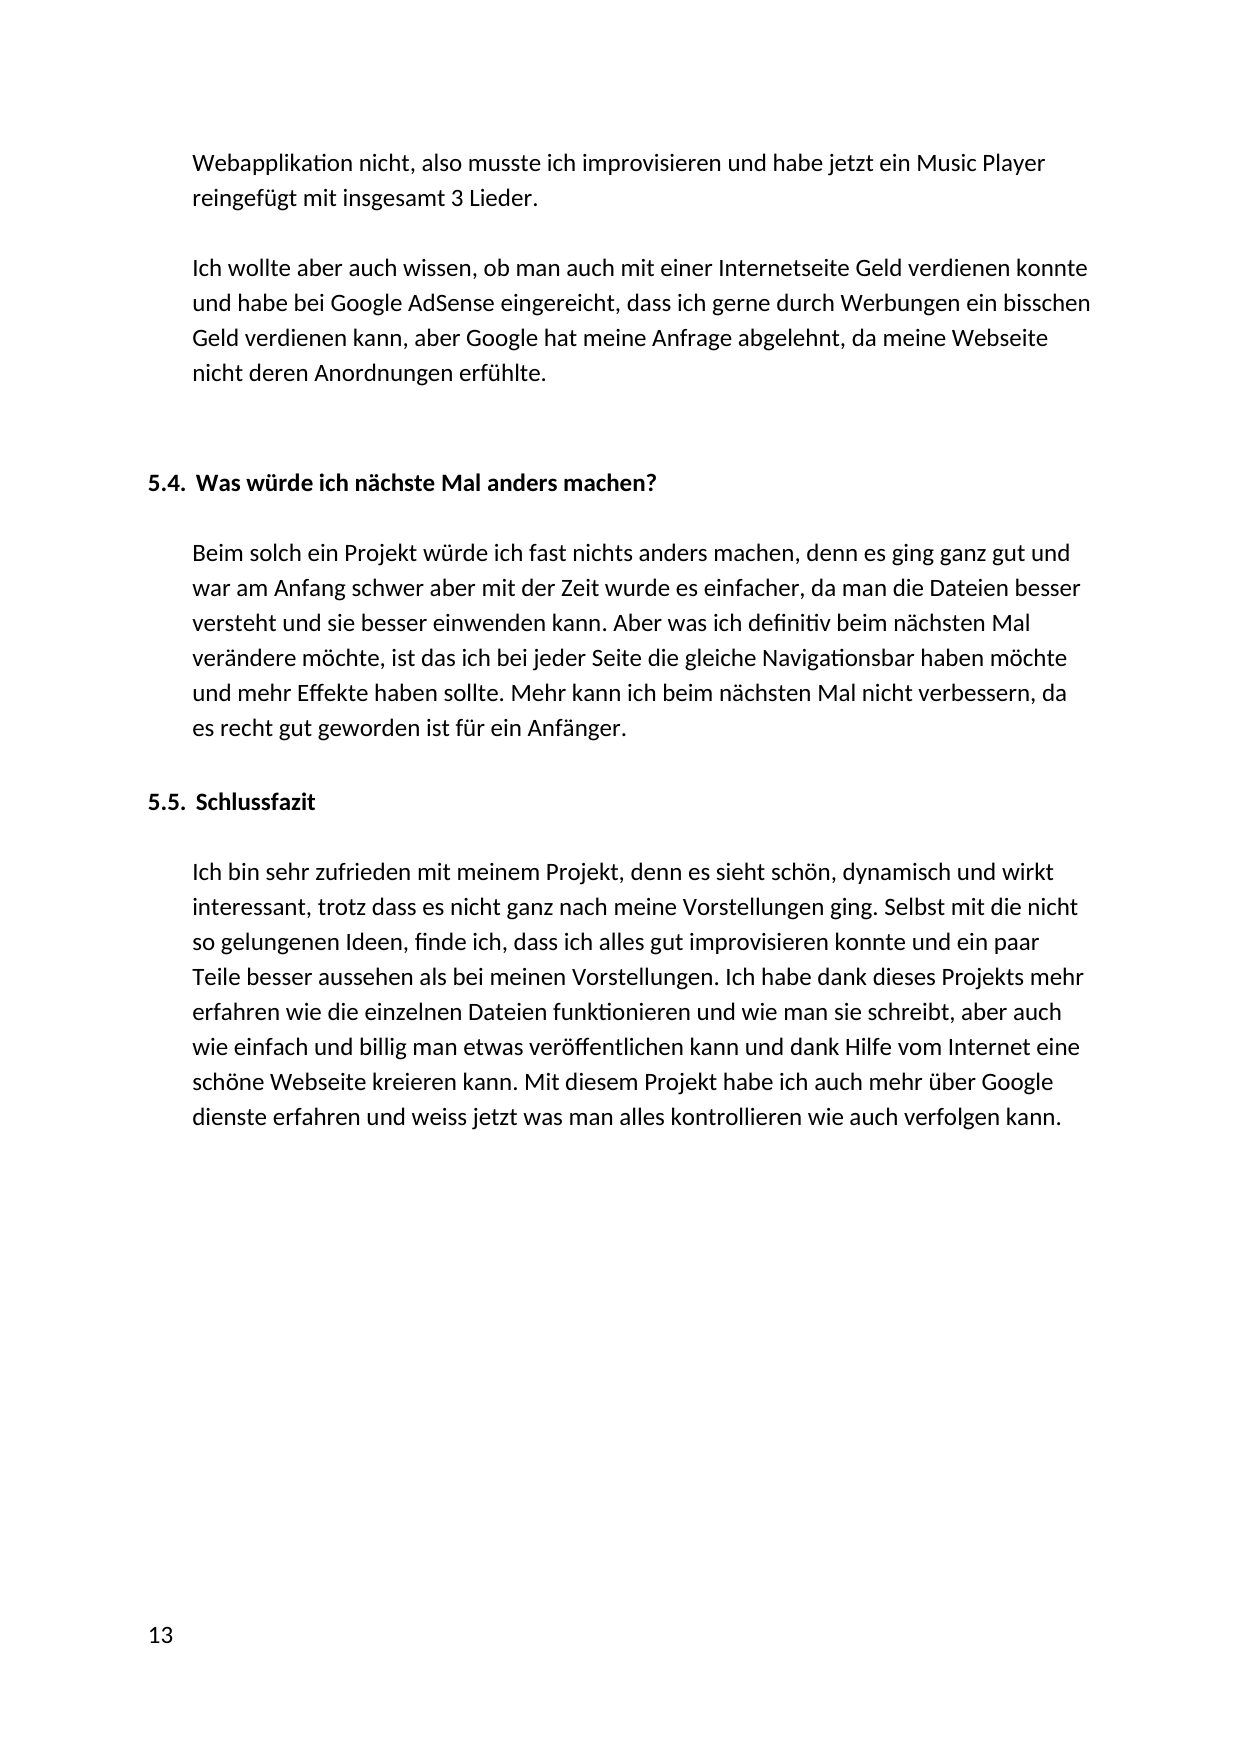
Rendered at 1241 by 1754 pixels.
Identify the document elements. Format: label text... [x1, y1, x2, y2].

text Beim solch ein Projekt würde ich fast nichts anders machen, denn es ging ganz gut und war am Anfang schwer aber mit der Zeit wurde es einfacher, da man die Dateien besser versteht und sie besser einwenden kann. Aber was ich definitiv beim nächsten Mal verändere möchte, ist das ich bei jeder Seite die gleiche Navigationsbar haben möchte und mehr Effekte haben sollte. Mehr kann ich beim nächsten Mal nicht verbessern, da es recht gut geworden ist für ein Anfänger. [192, 537, 1093, 742]
subtitle Schlussfazit [148, 786, 1093, 816]
text Ich wollte aber auch wissen, ob man auch mit einer Internetseite Geld verdienen konnte und habe bei Google AdSense eingereicht, dass ich gerne durch Werbungen ein bisschen Geld verdienen kann, aber Google hat meine Anfrage abgelehnt, da meine Webseite nicht deren Anordnungen erfühlte. [192, 253, 1093, 388]
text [192, 148, 1093, 213]
text Ich bin sehr zufrieden mit meinem Projekt, denn es sieht schön, dynamisch und wirkt interessant, trotz dass es nicht ganz nach meine Vorstellungen ging. Selbst mit die nicht so gelungenen Ideen, finde ich, dass ich alles gut improvisieren konnte und ein paar Teile besser aussehen als bei meinen Vorstellungen. Ich habe dank dieses Projekts mehr erfahren wie die einzelnen Dateien funktionieren und wie man sie schreibt, aber auch wie einfach und billig man etwas veröffentlichen kann und dank Hilfe vom Internet eine schöne Webseite kreieren kann. Mit diesem Projekt habe ich auch mehr über Google dienste erfahren und weiss jetzt was man alles kontrollieren wie auch verfolgen kann. [192, 856, 1093, 1131]
subtitle Was würde ich nächste Mal anders machen? [148, 467, 1093, 497]
